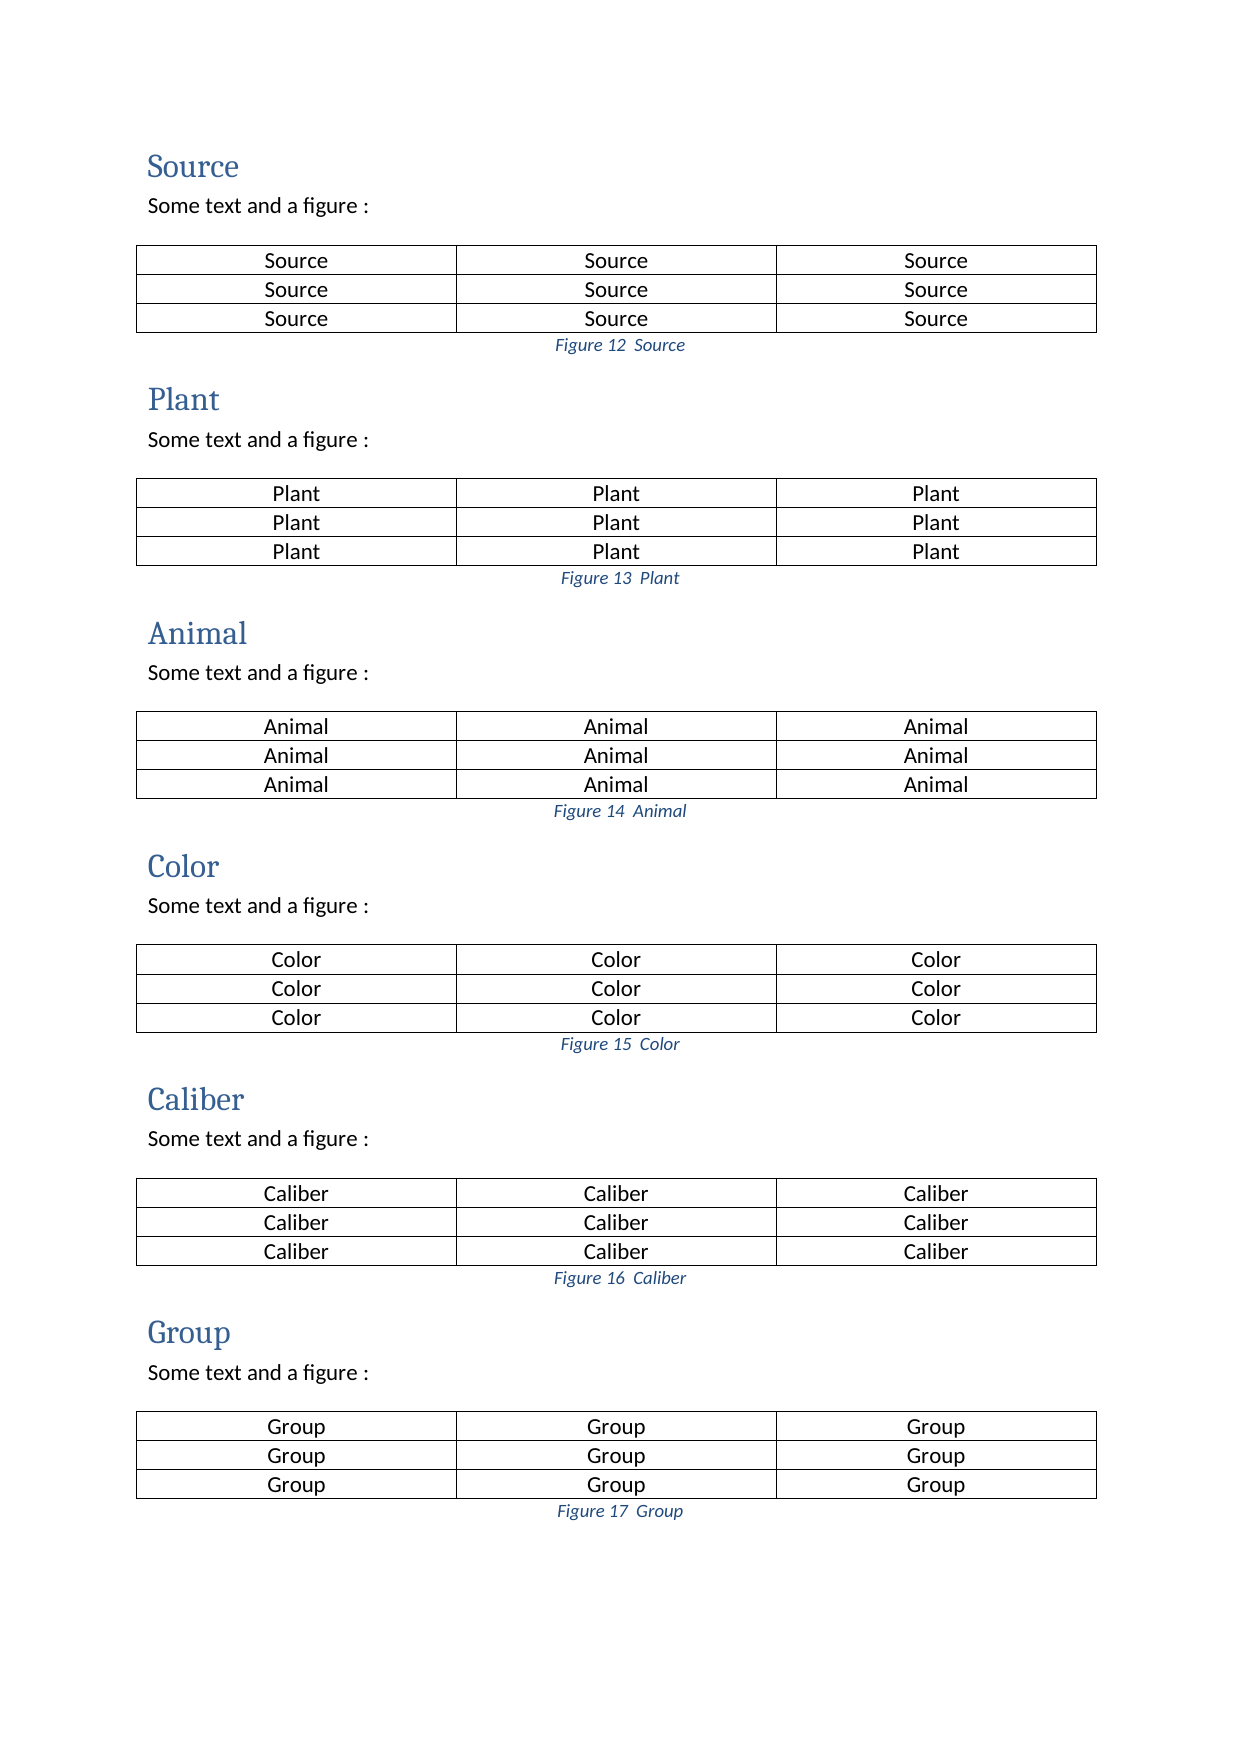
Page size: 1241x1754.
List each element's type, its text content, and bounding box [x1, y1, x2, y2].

table_header Color [457, 945, 776, 973]
table_cell Group [457, 1441, 776, 1469]
table_cell Plant [457, 537, 776, 565]
table_cell Caliber [137, 1208, 456, 1236]
table_cell Animal [457, 741, 776, 769]
subtitle Caliber [148, 1081, 1093, 1119]
table_header Source [457, 246, 776, 274]
table_header Caliber [137, 1179, 456, 1207]
table_cell Caliber [457, 1208, 776, 1236]
table_cell Group [777, 1470, 1096, 1498]
table_cell Plant [777, 508, 1096, 536]
table_header Group [777, 1412, 1096, 1440]
text Some text and a figure : [148, 425, 1093, 453]
table_header Source [777, 246, 1096, 274]
table_cell Group [457, 1470, 776, 1498]
table_header Caliber [777, 1179, 1096, 1207]
table_cell Color [137, 1004, 456, 1032]
table_cell Group [777, 1441, 1096, 1469]
table_cell Plant [137, 537, 456, 565]
table_header Plant [457, 479, 776, 507]
table_cell Source [457, 304, 776, 332]
table_cell Color [777, 1004, 1096, 1032]
table_cell Caliber [457, 1237, 776, 1265]
table_cell Source [777, 275, 1096, 303]
table_cell Color [457, 1004, 776, 1032]
table_cell Source [777, 304, 1096, 332]
text Some text and a figure : [148, 1358, 1093, 1386]
table_cell Color [137, 975, 456, 1002]
table_header Color [777, 945, 1096, 973]
table_header Group [457, 1412, 776, 1440]
table_cell Animal [777, 770, 1096, 798]
table_cell Caliber [777, 1208, 1096, 1236]
table_cell Plant [457, 508, 776, 536]
subtitle Source [148, 148, 1093, 186]
table_cell Group [137, 1441, 456, 1469]
table_header Plant [137, 479, 456, 507]
subtitle Color [148, 847, 1093, 886]
table_header Animal [777, 712, 1096, 740]
text Some text and a figure : [148, 658, 1093, 686]
table_cell Source [137, 275, 456, 303]
table_cell Source [457, 275, 776, 303]
table_header Plant [777, 479, 1096, 507]
table_cell Caliber [777, 1237, 1096, 1265]
table_header Color [137, 945, 456, 973]
text Some text and a figure : [148, 192, 1093, 220]
table_cell Animal [777, 741, 1096, 769]
table_header Animal [137, 712, 456, 740]
table_cell Color [457, 975, 776, 1002]
table_cell Animal [137, 770, 456, 798]
table_cell Color [777, 975, 1096, 1002]
table_cell Group [137, 1470, 456, 1498]
subtitle Group [148, 1314, 1093, 1352]
table_cell Plant [777, 537, 1096, 565]
table_cell Caliber [137, 1237, 456, 1265]
table_header Caliber [457, 1179, 776, 1207]
table_cell Source [137, 304, 456, 332]
table_cell Plant [137, 508, 456, 536]
text Some text and a figure : [148, 1124, 1093, 1153]
table_header Animal [457, 712, 776, 740]
subtitle Plant [148, 381, 1093, 419]
table_cell Animal [137, 741, 456, 769]
text Some text and a figure : [148, 891, 1093, 919]
table_header Group [137, 1412, 456, 1440]
subtitle Animal [148, 614, 1093, 652]
table_header Source [137, 246, 456, 274]
table_cell Animal [457, 770, 776, 798]
